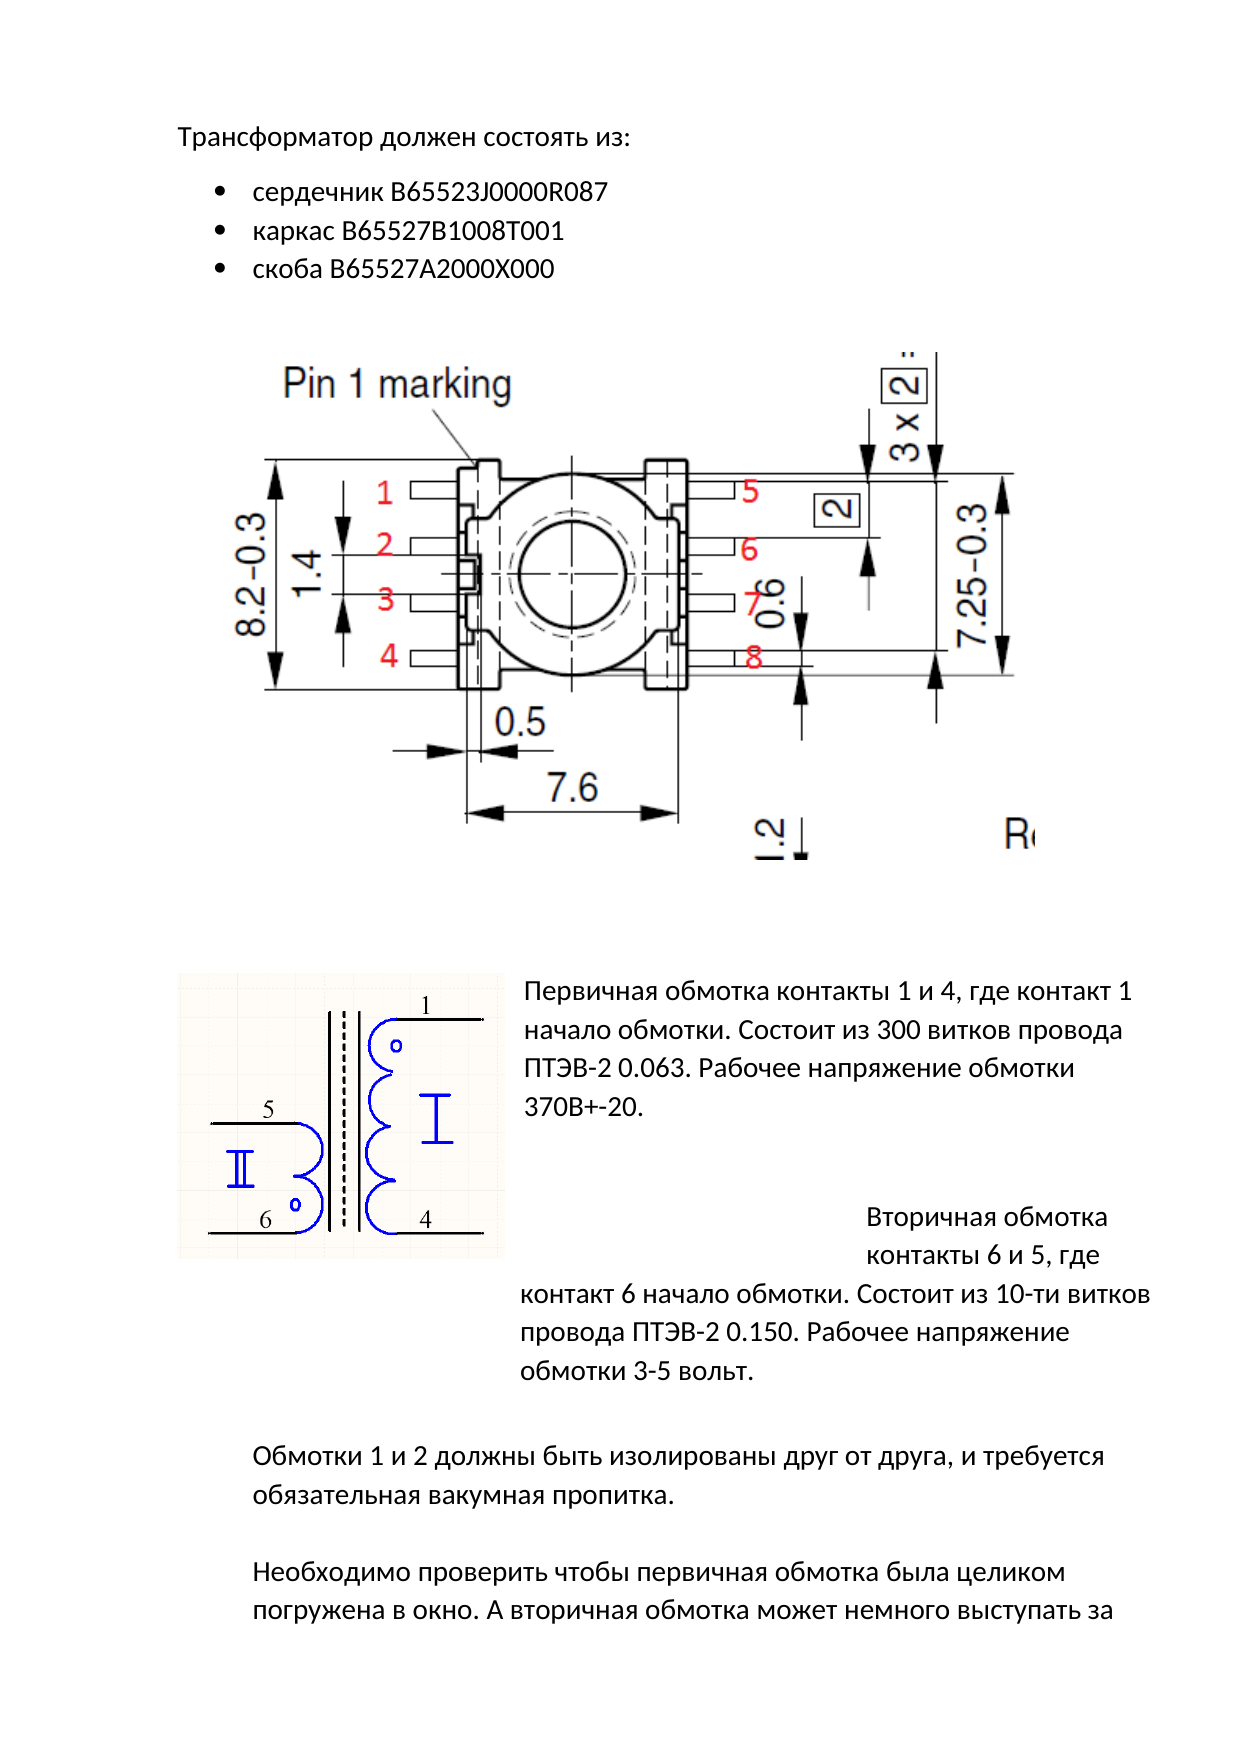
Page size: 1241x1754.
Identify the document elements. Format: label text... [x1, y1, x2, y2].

picture [176, 973, 505, 1258]
text Вторичная обмотка контакты 6 и 5, где контакт 6 начало обмотки. Состоит из 10-ти витков провода ПТЭВ-2 0.150. Рабочее напряжение обмотки 3-5 вольт. [520, 1198, 1152, 1387]
list Обмотки 1 и 2 должны быть изолированы друг от друга, и требуется обязательная вакумная пропитка. [252, 1437, 1152, 1511]
list скоба B65527A2000X000 [215, 250, 1152, 286]
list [252, 1553, 1152, 1627]
list каркас B65527B1008T001 [215, 212, 1152, 247]
text Трансформатор должен состоять из: [177, 118, 1152, 154]
text Первичная обмотка контакты 1 и 4, где контакт 1 начало обмотки. Состоит из 300 витков провода ПТЭВ-2 0.063. Рабочее напряжение обмотки 370В+-20. [177, 972, 1152, 1123]
picture [177, 352, 1035, 860]
list сердечник B65523J0000R087 [215, 173, 1152, 209]
